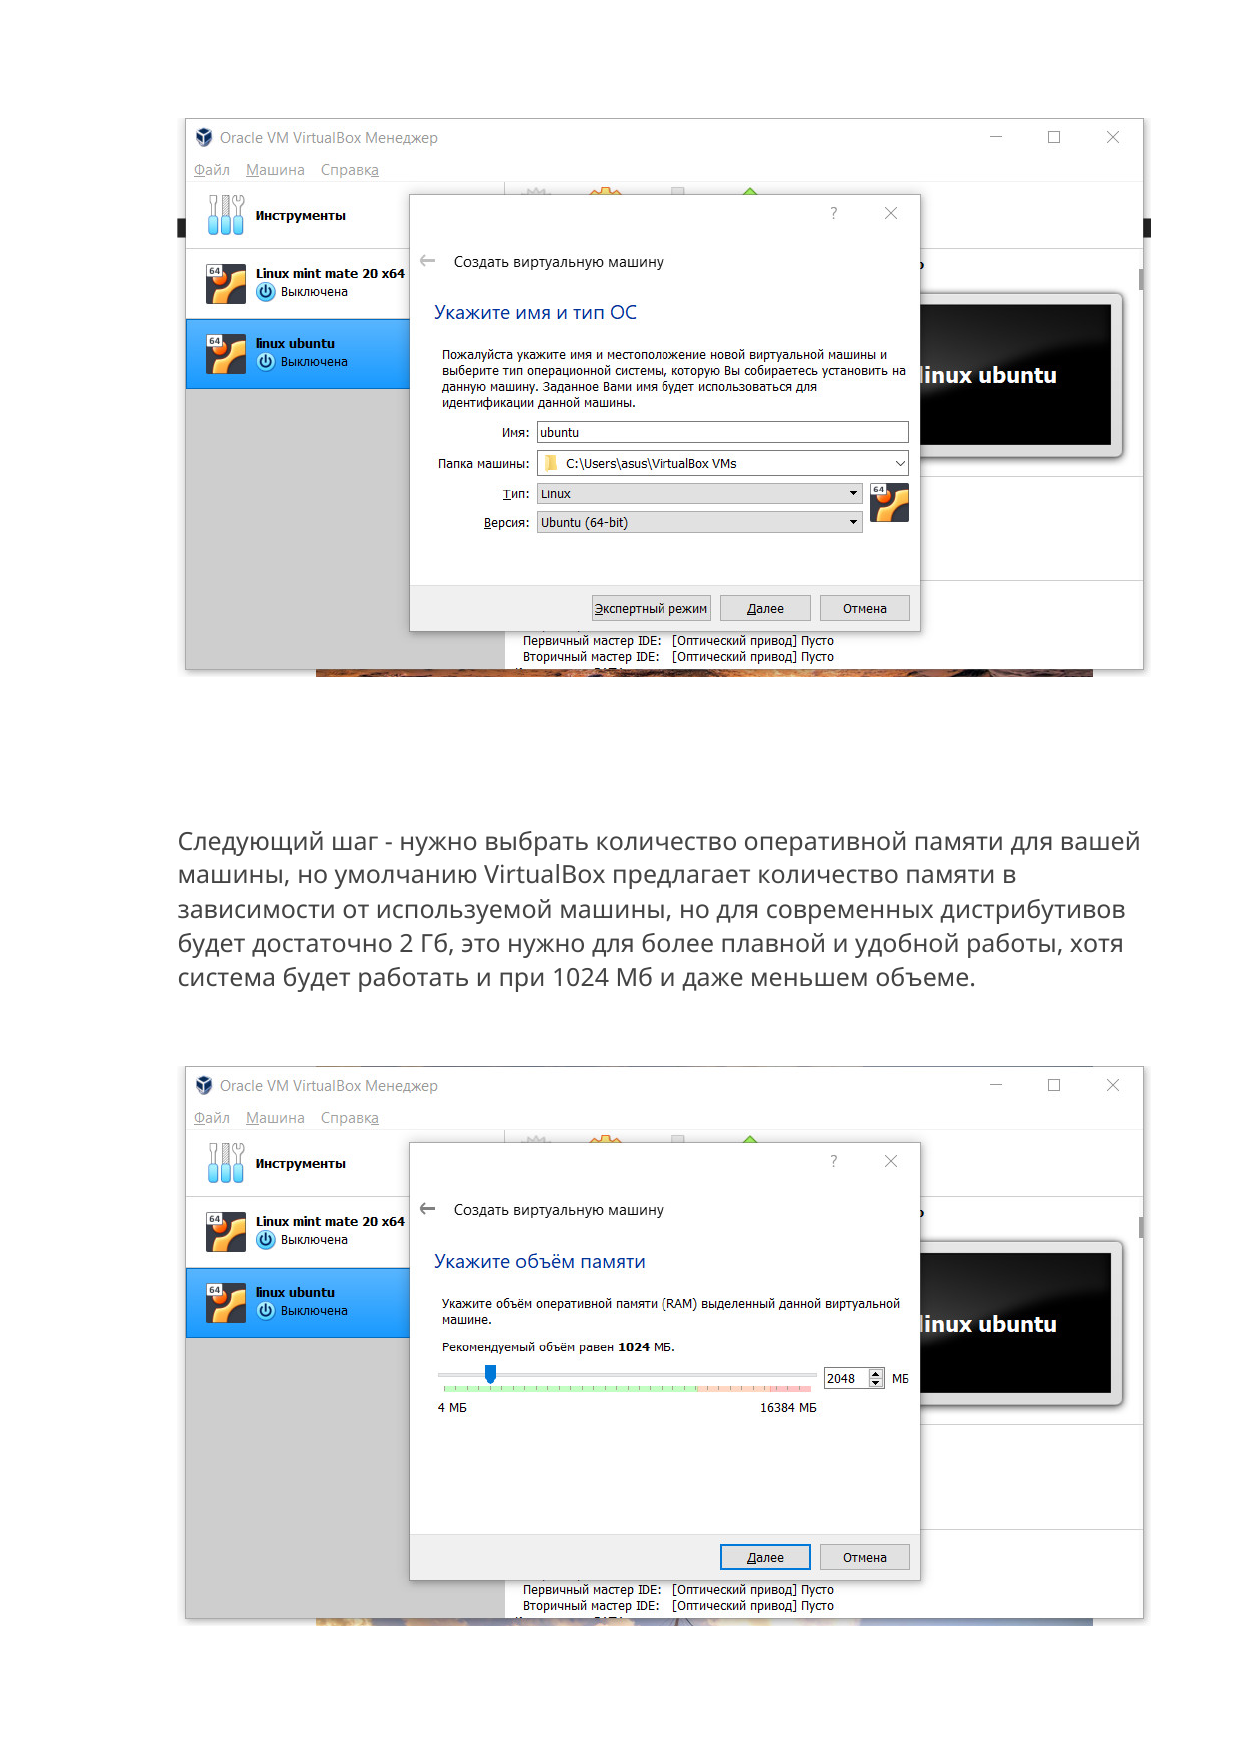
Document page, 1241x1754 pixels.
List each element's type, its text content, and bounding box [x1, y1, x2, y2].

picture [177, 1066, 1151, 1626]
picture [177, 118, 1151, 677]
text Следующий шаг - нужно выбрать количество оперативной памяти для вашей машины, но умолчанию VirtualBox предлагает количество памяти в зависимости от используемой машины, но для современных дистрибутивов будет достаточно 2 Гб, это нужно для более плавной и удобной работы, хотя система будет работать и при 1024 Мб и даже меньшем объеме. [177, 823, 1152, 993]
